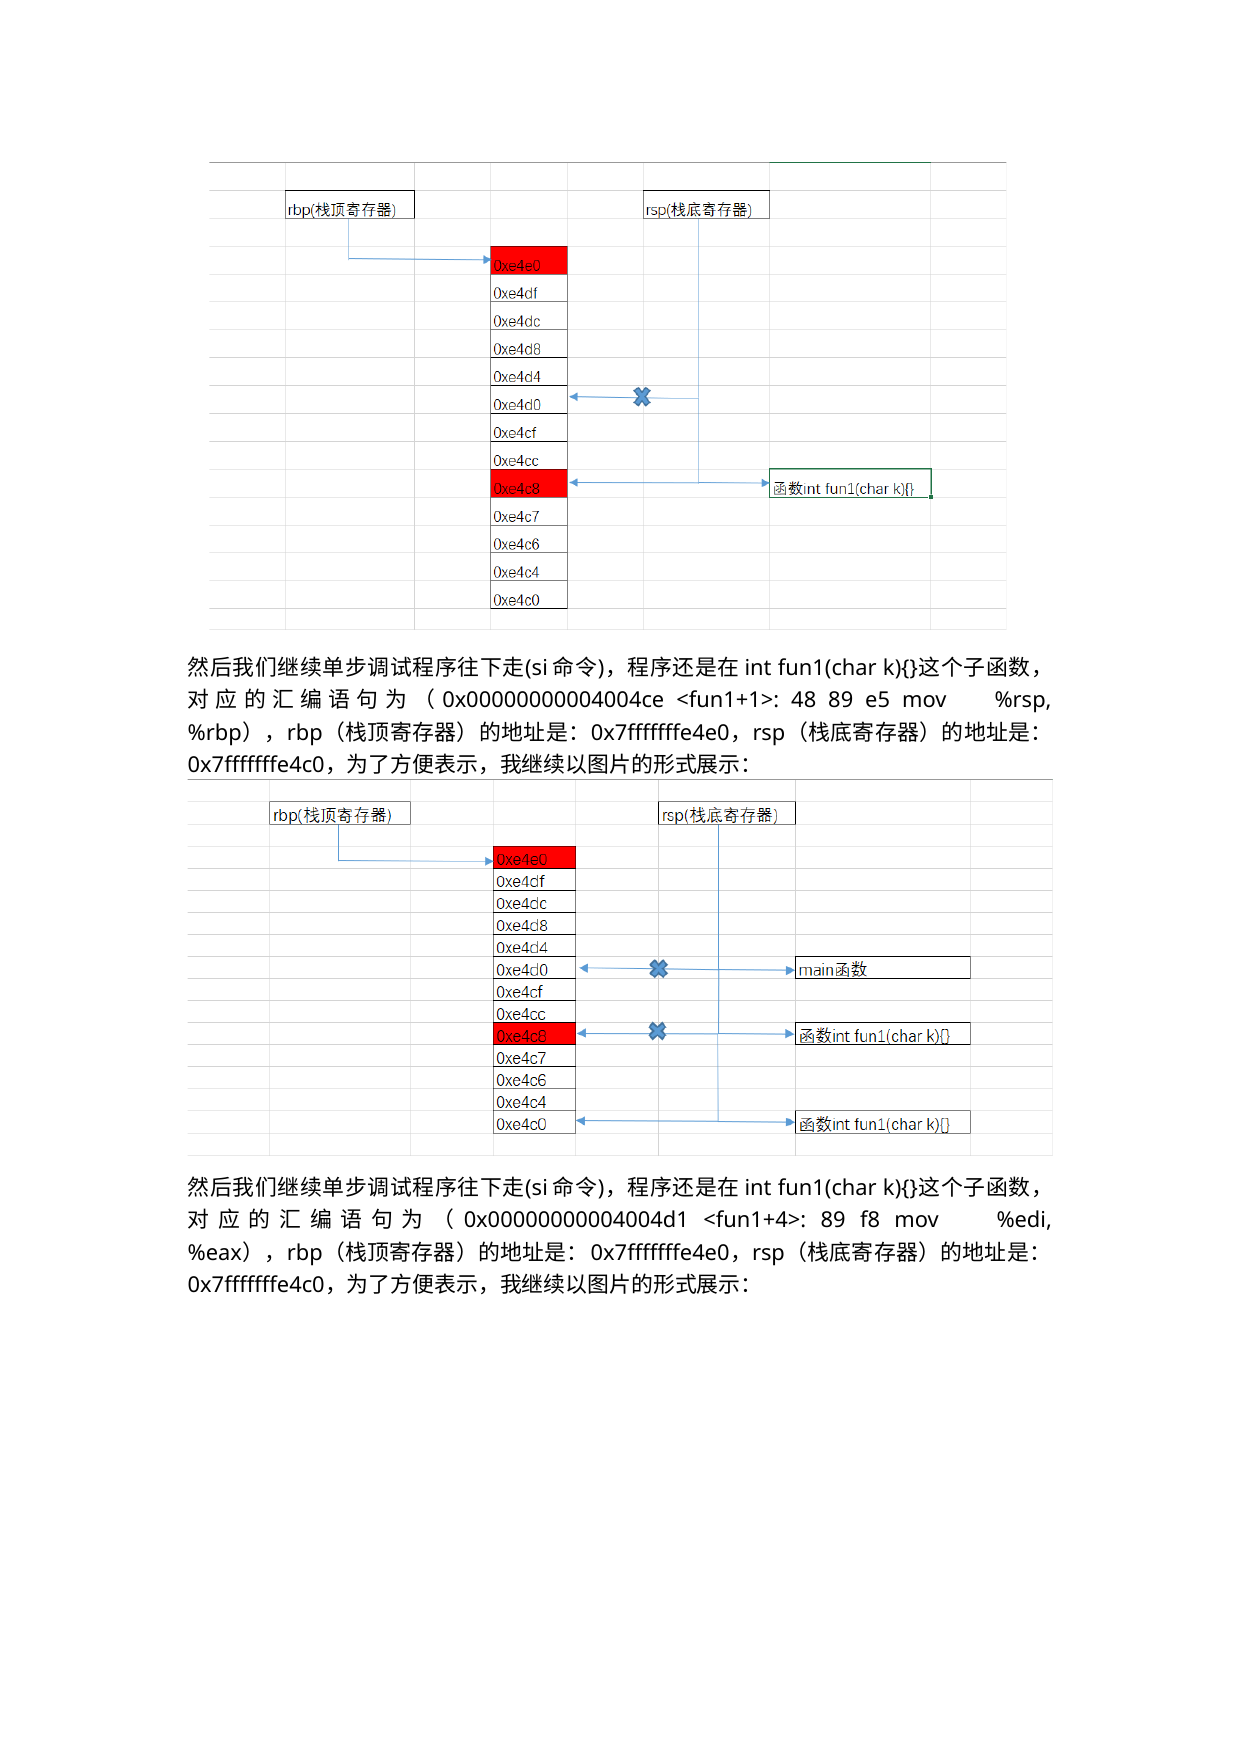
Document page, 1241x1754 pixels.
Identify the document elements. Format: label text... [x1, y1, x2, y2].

picture [209, 162, 1007, 630]
text 然后我们继续单步调试程序往下走(si命令)，程序还是在int fun1(char k){}这个子函数，对应的汇编语句为（0x00000000004004d1 <fun1+4>: 89 f8 mov %edi,%eax），rbp（栈顶寄存器）的地址是：0x7fffffffe4e0，rsp（栈底寄存器）的地址是：0x7fffffffe4c0，为了方便表示，我继续以图片的形式展示： [187, 1169, 1053, 1299]
text 然后我们继续单步调试程序往下走(si命令)，程序还是在int fun1(char k){}这个子函数，对应的汇编语句为（0x00000000004004ce <fun1+1>: 48 89 e5 mov %rsp,%rbp），rbp（栈顶寄存器）的地址是：0x7fffffffe4e0，rsp（栈底寄存器）的地址是：0x7fffffffe4c0，为了方便表示，我继续以图片的形式展示： [187, 649, 1053, 779]
picture [187, 779, 1053, 1156]
